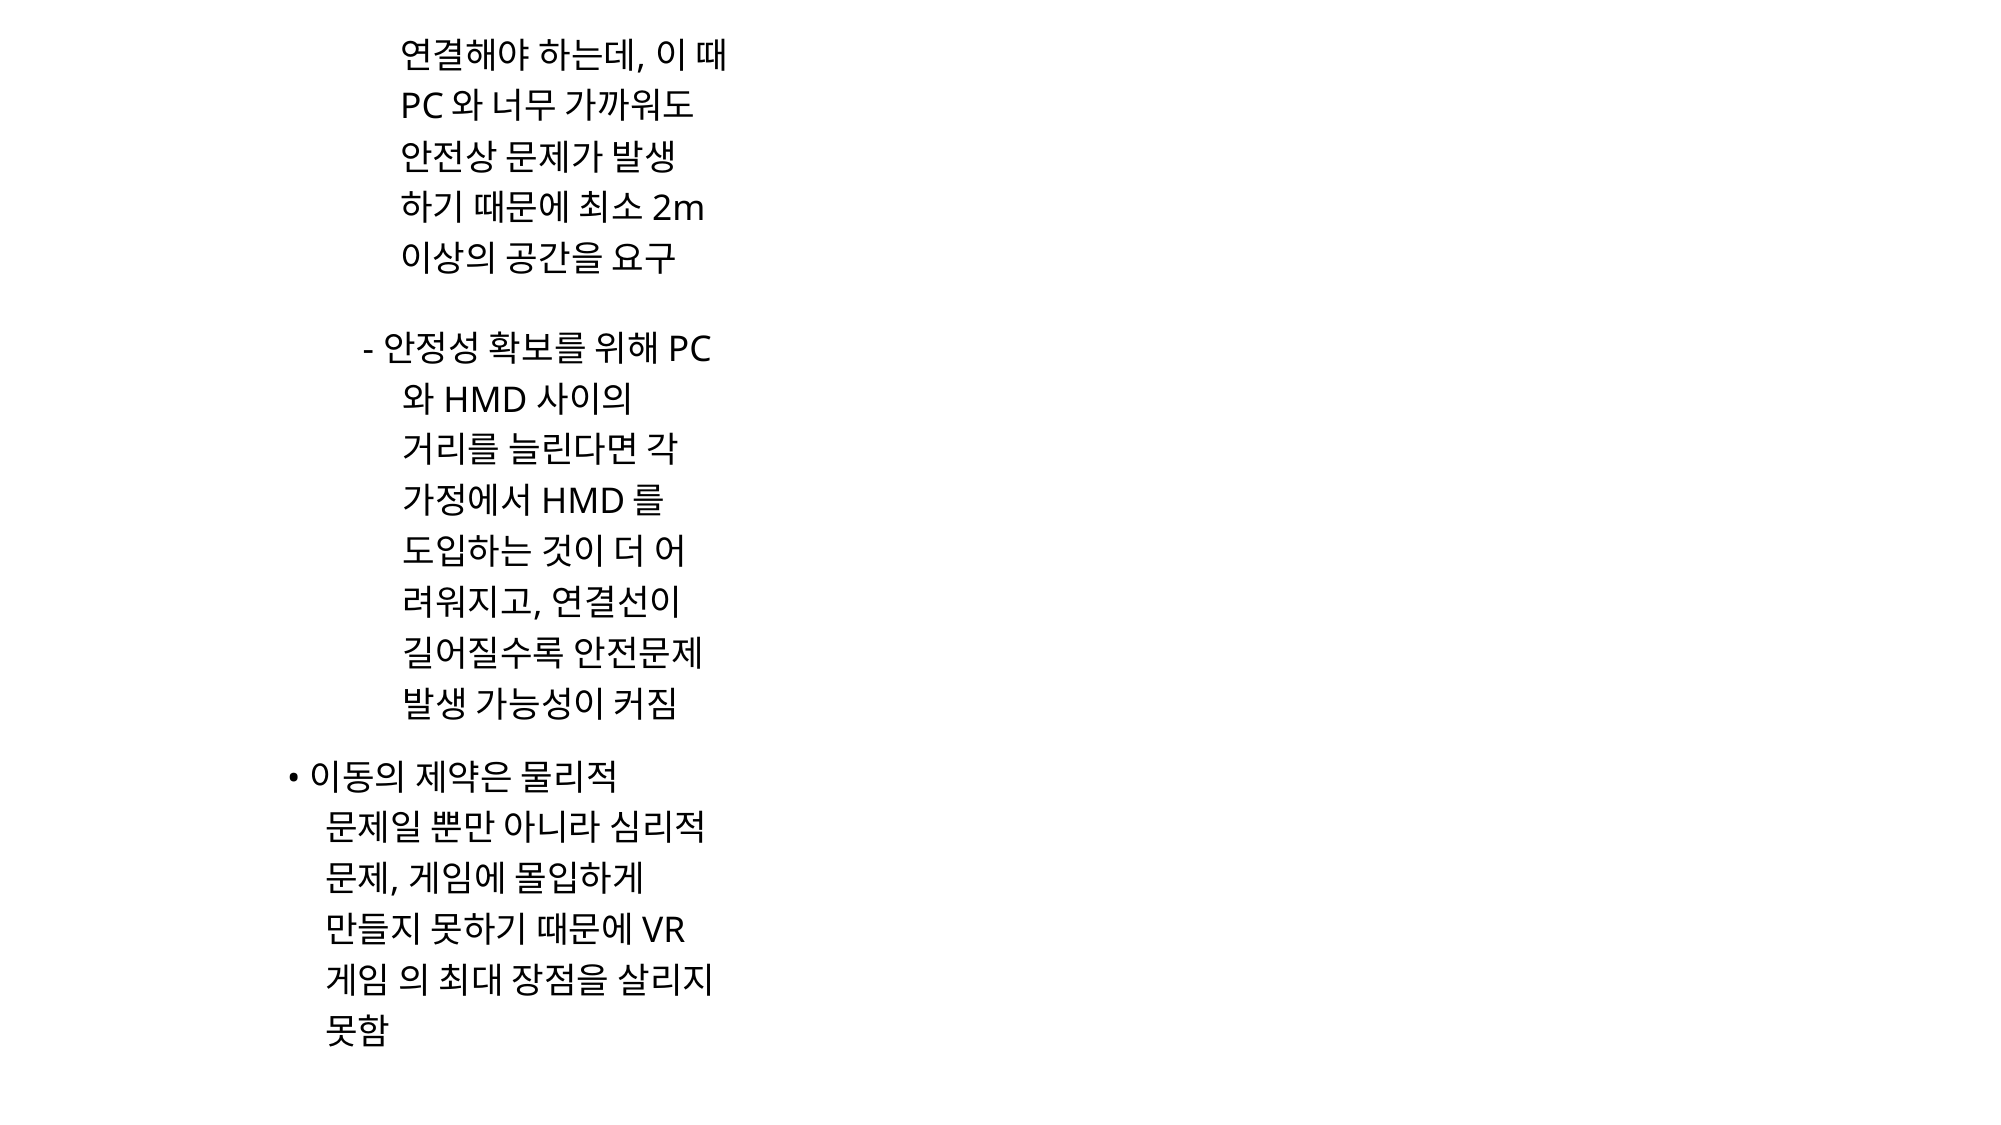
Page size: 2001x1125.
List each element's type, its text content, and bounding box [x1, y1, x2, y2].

text • 이동의 제약은 물리적 문제일 뿐만 아니라 심리적 문제, 게임에 몰입하게 만들지 못하기 때문에 VR게임 의 최대 장점을 살리지 못함 [287, 749, 720, 1054]
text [362, 27, 728, 282]
text - 안정성 확보를 위해 PC와 HMD 사이의 거리를 늘린다면 각 가정에서 HMD를 도입하는 것이 더 어 려워지고, 연결선이 길어질수록 안전문제 발생 가능성이 커짐 [362, 321, 717, 727]
